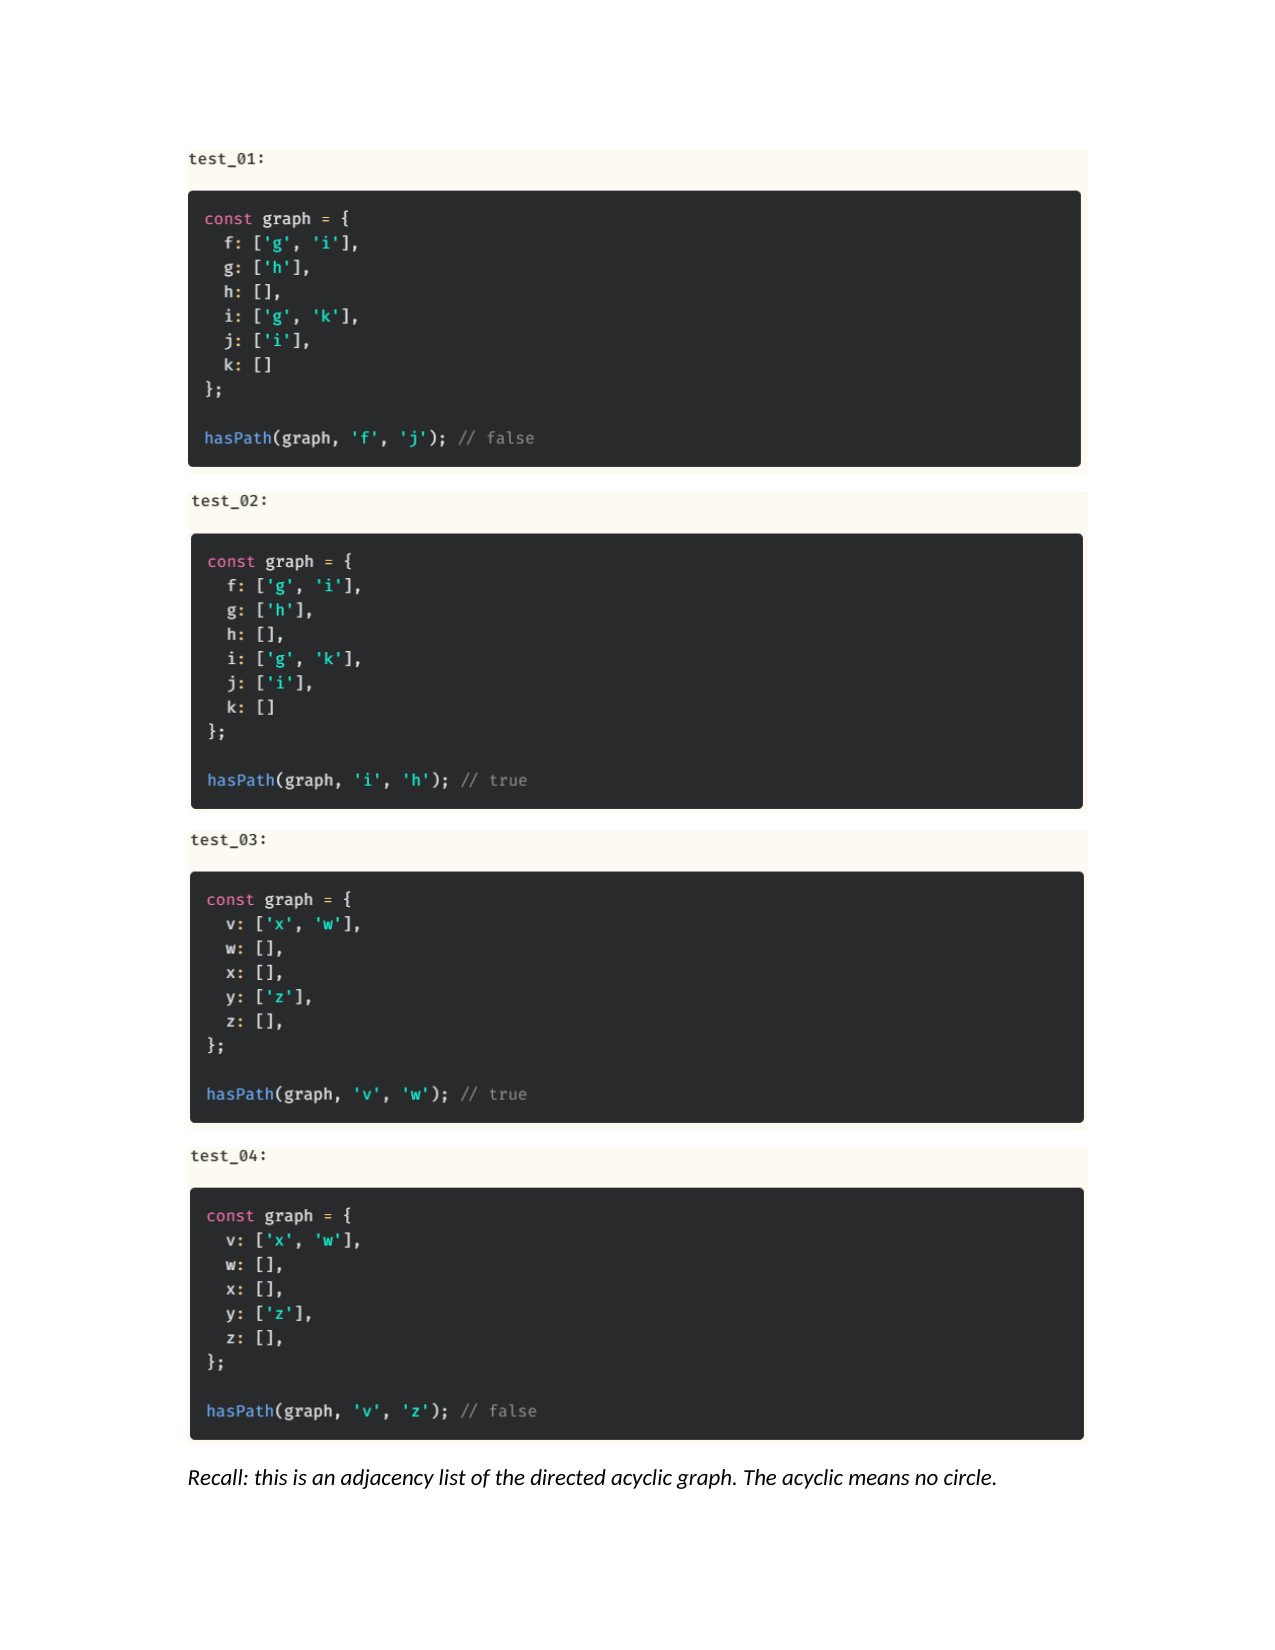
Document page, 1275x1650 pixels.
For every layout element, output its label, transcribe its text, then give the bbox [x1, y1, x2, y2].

picture [187, 831, 1088, 1129]
picture [187, 150, 1088, 474]
picture [187, 1147, 1088, 1445]
picture [187, 492, 1088, 813]
text Recall: this is an adjacency list of the directed acyclic graph. The acyclic means no circle. [187, 1463, 1087, 1491]
